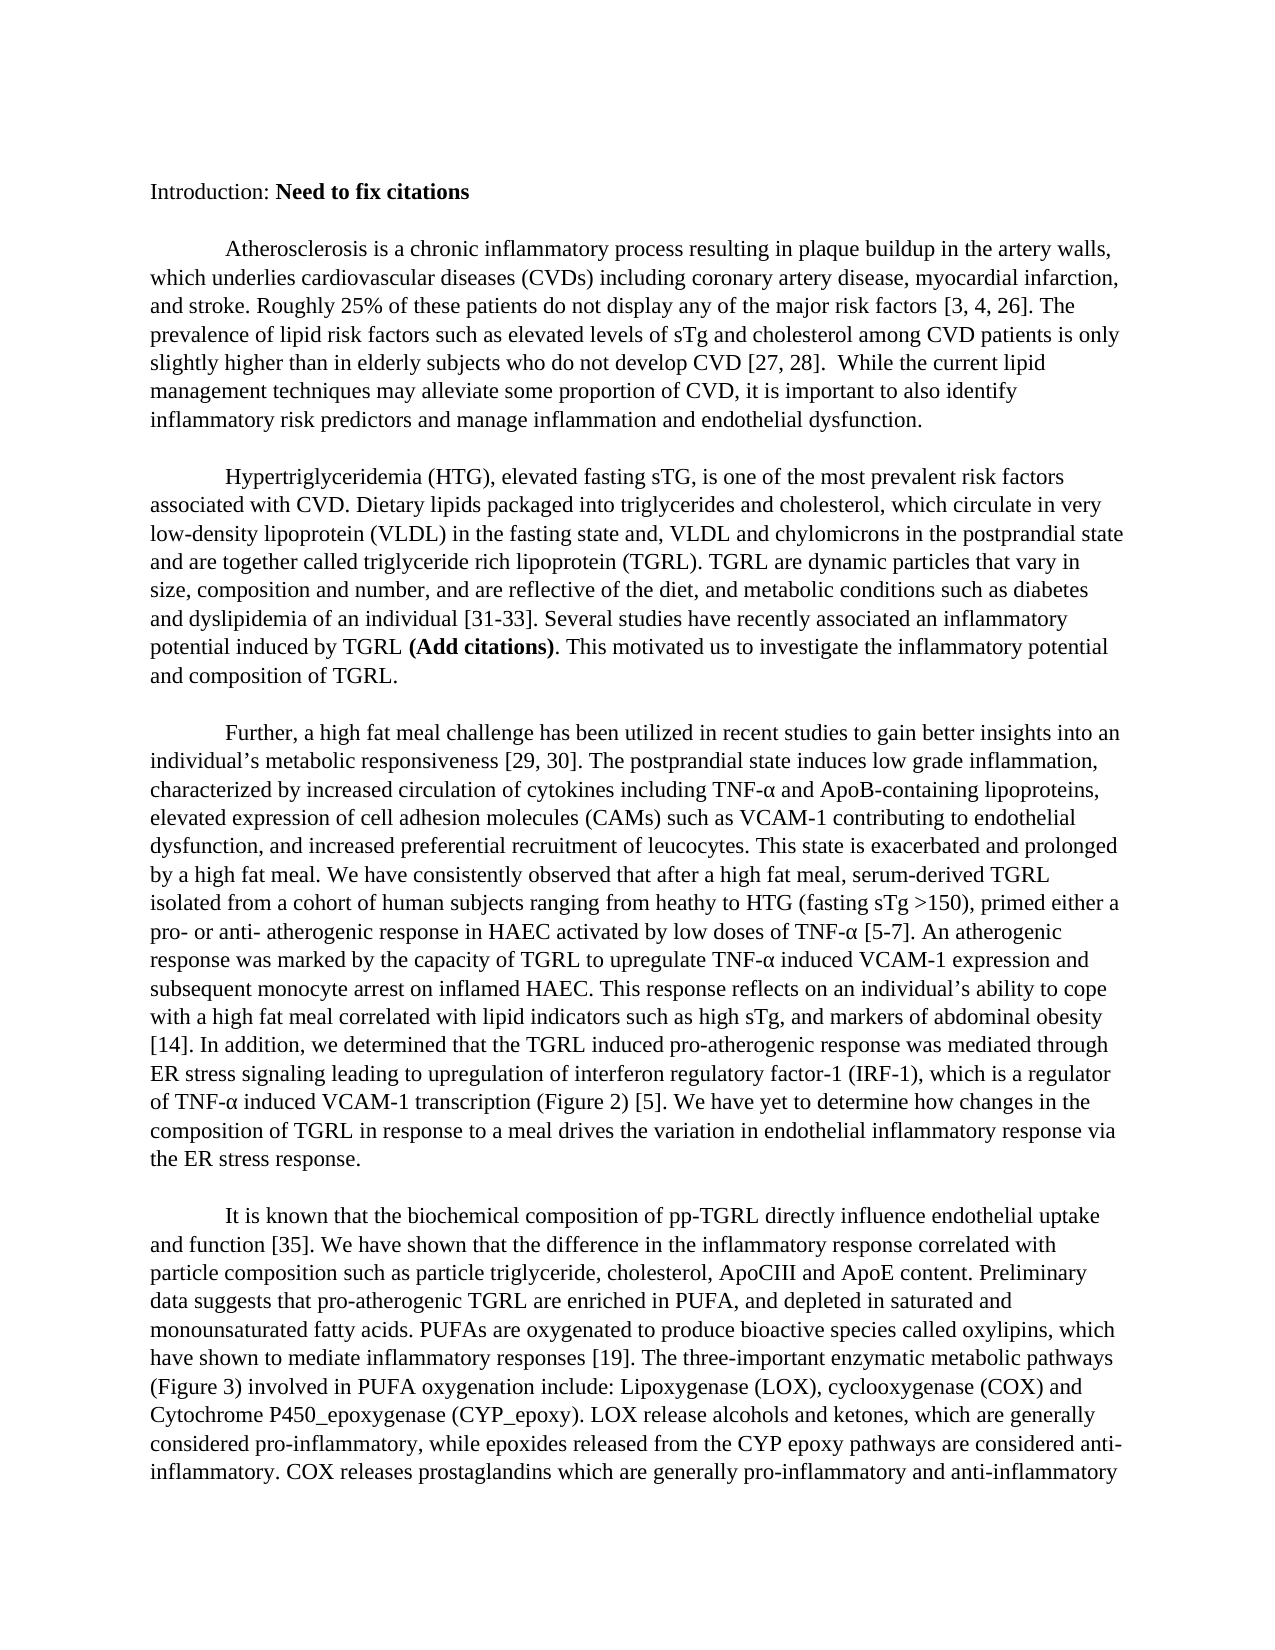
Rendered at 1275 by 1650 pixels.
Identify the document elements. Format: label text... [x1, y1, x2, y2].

text Further, a high fat meal challenge has been utilized in recent studies to gain better insights into an individual’s metabolic responsiveness [29, 30]. The postprandial state induces low grade inflammation, characterized by increased circulation of cytokines including TNF-α and ApoB-containing lipoproteins, elevated expression of cell adhesion molecules (CAMs) such as VCAM-1 contributing to endothelial dysfunction, and increased preferential recruitment of leucocytes. This state is exacerbated and prolonged by a high fat meal. We have consistently observed that after a high fat meal, serum-derived TGRL isolated from a cohort of human subjects ranging from heathy to HTG (fasting sTg >150), primed either a pro- or anti- atherogenic response in HAEC activated by low doses of TNF-α [5-7]. An atherogenic response was marked by the capacity of TGRL to upregulate TNF-α induced VCAM-1 expression and subsequent monocyte arrest on inflamed HAEC. This response reflects on an individual’s ability to cope with a high fat meal correlated with lipid indicators such as high sTg, and markers of abdominal obesity [14]. In addition, we determined that the TGRL induced pro-atherogenic response was mediated through ER stress signaling leading to upregulation of interferon regulatory factor-1 (IRF-1), which is a regulator of TNF-α induced VCAM-1 transcription (Figure 2) [5]. We have yet to determine how changes in the composition of TGRL in response to a meal drives the variation in endothelial inflammatory response via the ER stress response. [150, 719, 1125, 1172]
text Introduction: Need to fix citations [150, 178, 1125, 205]
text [150, 1202, 1125, 1484]
text Atherosclerosis is a chronic inflammatory process resulting in plaque buildup in the artery walls, which underlies cardiovascular diseases (CVDs) including coronary artery disease, myocardial infarction, and stroke. Roughly 25% of these patients do not display any of the major risk factors [3, 4, 26]. The prevalence of lipid risk factors such as elevated levels of sTg and cholesterol among CVD patients is only slightly higher than in elderly subjects who do not develop CVD [27, 28]. While the current lipid management techniques may alleviate some proportion of CVD, it is important to also identify inflammatory risk predictors and manage inflammation and endothelial dysfunction. [150, 235, 1125, 432]
text Hypertriglyceridemia (HTG), elevated fasting sTG, is one of the most prevalent risk factors associated with CVD. Dietary lipids packaged into triglycerides and cholesterol, which circulate in very low-density lipoprotein (VLDL) in the fasting state and, VLDL and chylomicrons in the postprandial state and are together called triglyceride rich lipoprotein (TGRL). TGRL are dynamic particles that vary in size, composition and number, and are reflective of the diet, and metabolic conditions such as diabetes and dyslipidemia of an individual [31-33]. Several studies have recently associated an inflammatory potential induced by TGRL (Add citations). This motivated us to investigate the inflammatory potential and composition of TGRL. [150, 463, 1125, 688]
